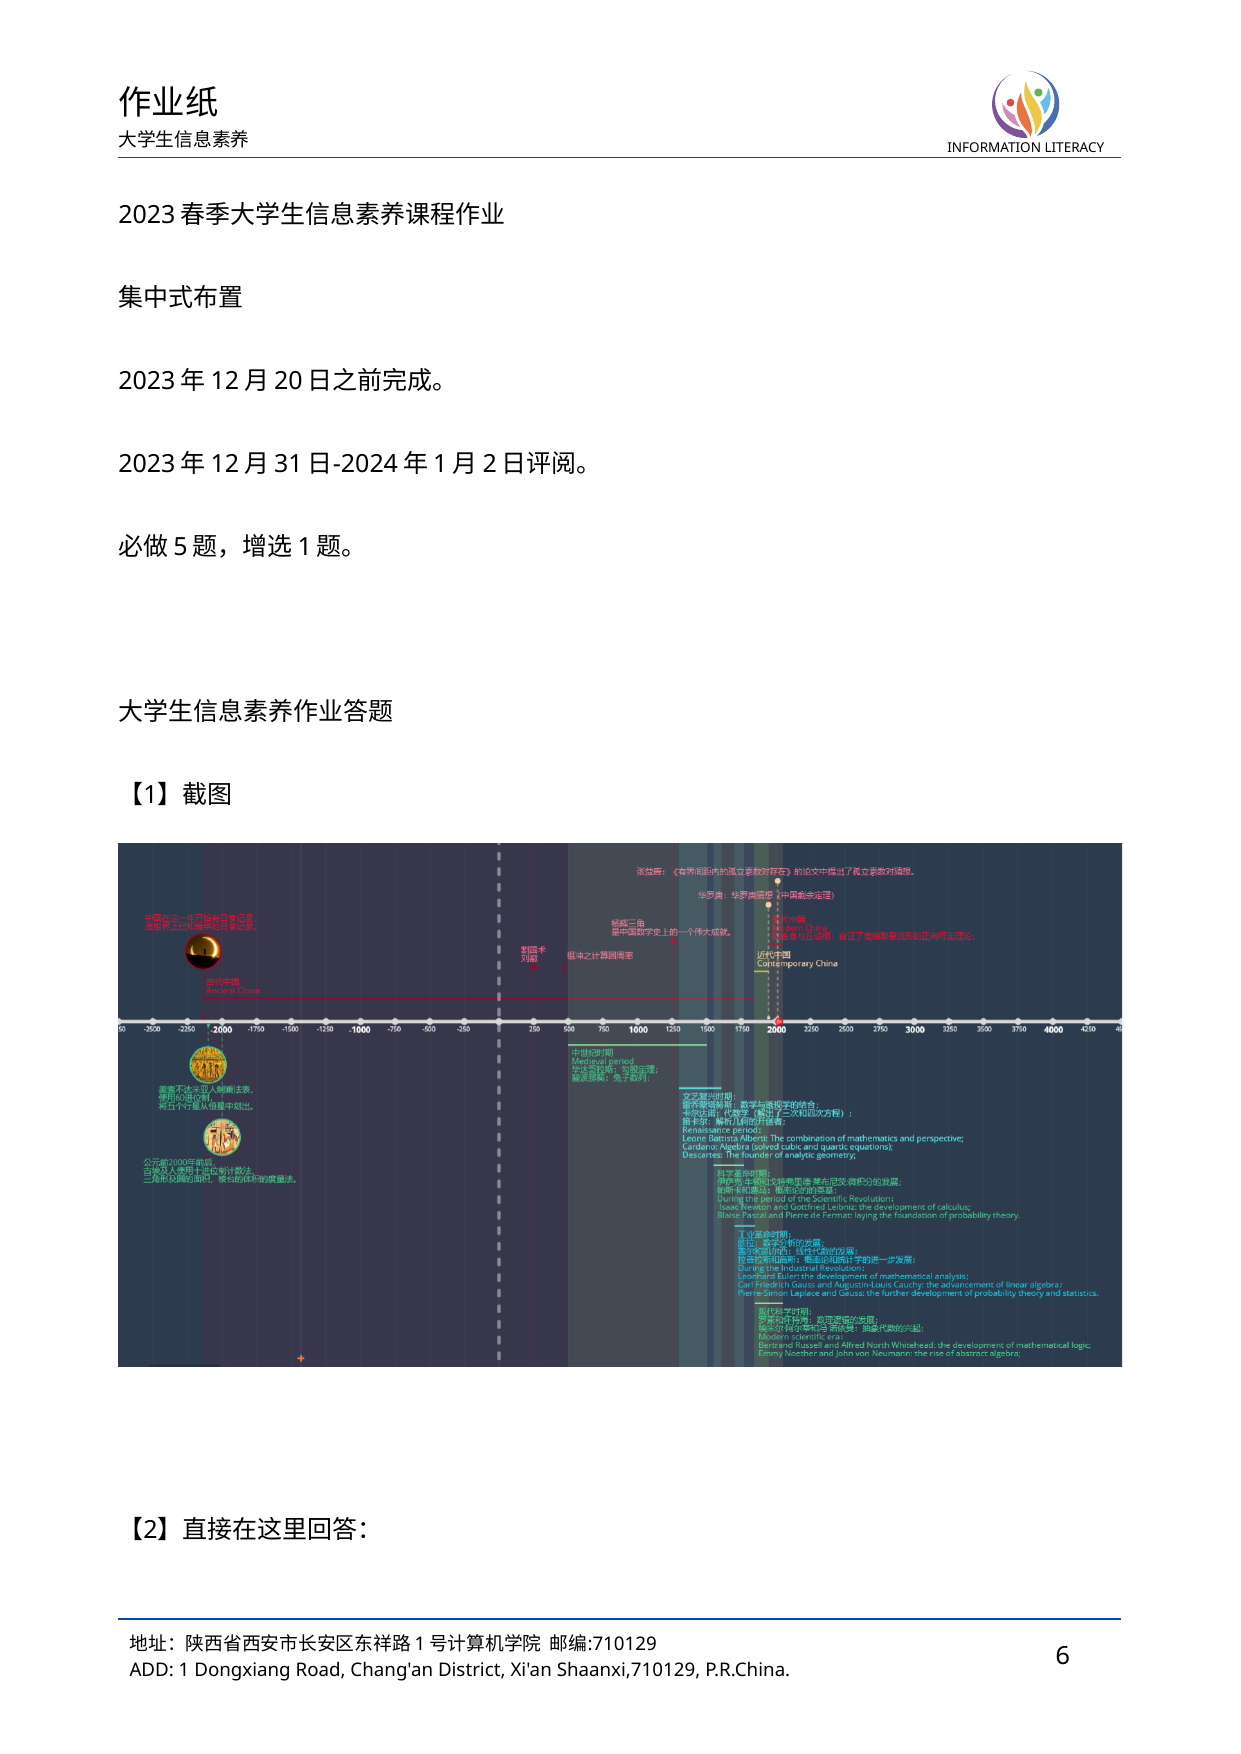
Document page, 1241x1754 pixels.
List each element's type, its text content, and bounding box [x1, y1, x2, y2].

text 2023年12月31日-2024年1月2日评阅。 [118, 429, 1122, 494]
text 大学生信息素养作业答题 [118, 677, 1122, 742]
text 【2】直接在这里回答： [118, 1495, 1122, 1560]
text 2023年12月20日之前完成。 [118, 346, 1122, 411]
text 2023春季大学生信息素养课程作业 [118, 180, 1122, 245]
text 必做5题，增选1题。 [118, 512, 1122, 577]
text 【1】截图 [118, 760, 1122, 825]
text 集中式布置 [118, 263, 1122, 328]
picture [118, 843, 1123, 1367]
